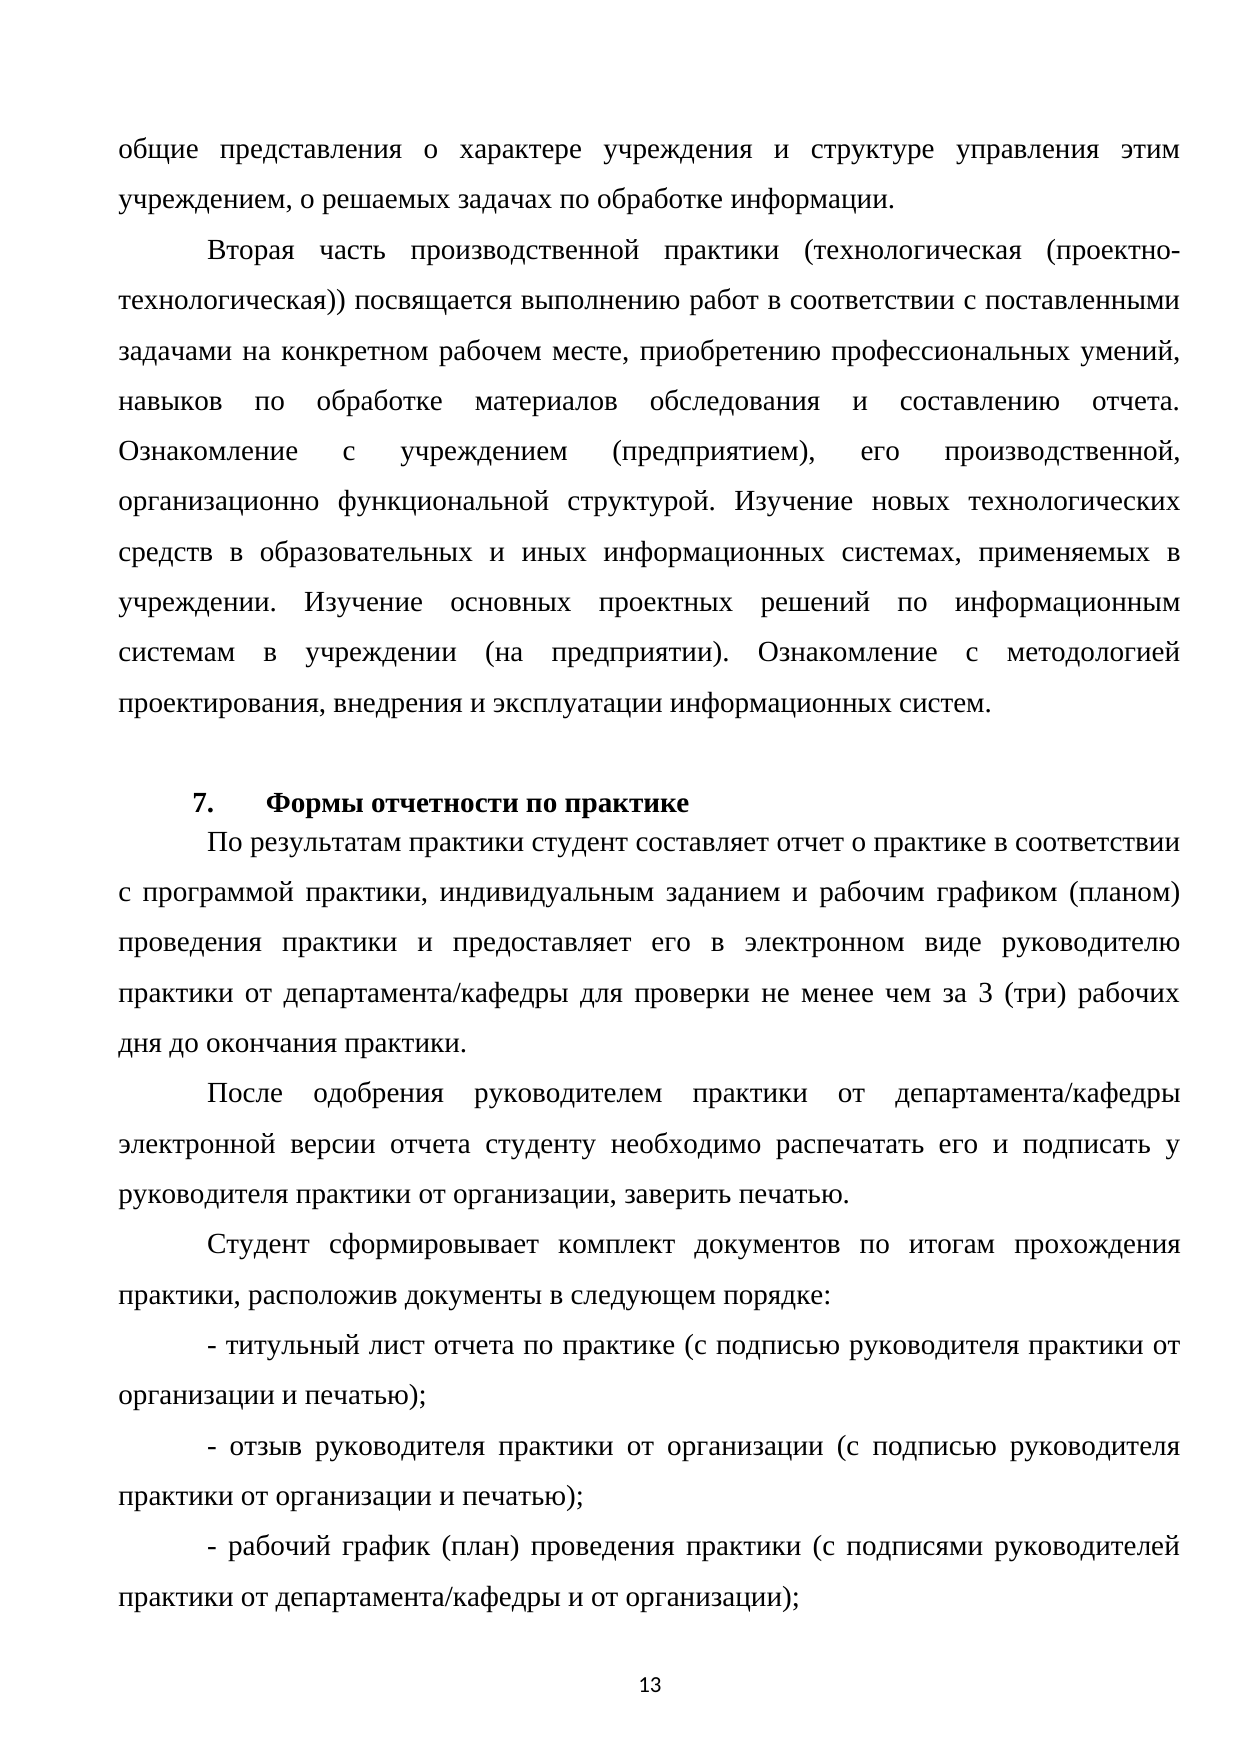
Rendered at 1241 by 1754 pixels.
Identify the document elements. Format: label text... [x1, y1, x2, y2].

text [118, 131, 1181, 215]
text - рабочий график (план) проведения практики (с подписями руководителей практики от департамента/кафедры и от организации); [118, 1528, 1181, 1612]
subtitle Формы отчетности по практике [118, 785, 1181, 819]
text Вторая часть производственной практики (технологическая (проектно-технологическая)) посвящается выполнению работ в соответствии с поставленными задачами на конкретном рабочем месте, приобретению профессиональных умений, навыков по обработке материалов обследования и составлению отчета. Ознакомление с учреждением (предприятием), его производственной, организационно функциональной структурой. Изучение новых технологических средств в образовательных и иных информационных системах, применяемых в учреждении. Изучение основных проектных решений по информационным системам в учреждении (на предприятии). Ознакомление с методологией проектирования, внедрения и эксплуатации информационных систем. [118, 232, 1181, 718]
text По результатам практики студент составляет отчет о практике в соответствии с программой практики, индивидуальным заданием и рабочим графиком (планом) проведения практики и предоставляет его в электронном виде руководителю практики от департамента/кафедры для проверки не менее чем за 3 (три) рабочих дня до окончания практики. [118, 824, 1181, 1059]
text - отзыв руководителя практики от организации (с подписью руководителя практики от организации и печатью); [118, 1428, 1181, 1512]
text После одобрения руководителем практики от департамента/кафедры электронной версии отчета студенту необходимо распечатать его и подписать у руководителя практики от организации, заверить печатью. [118, 1076, 1181, 1210]
text Студент сформировывает комплект документов по итогам прохождения практики, расположив документы в следующем порядке: [118, 1226, 1181, 1310]
text - титульный лист отчета по практике (с подписью руководителя практики от организации и печатью); [118, 1327, 1181, 1411]
